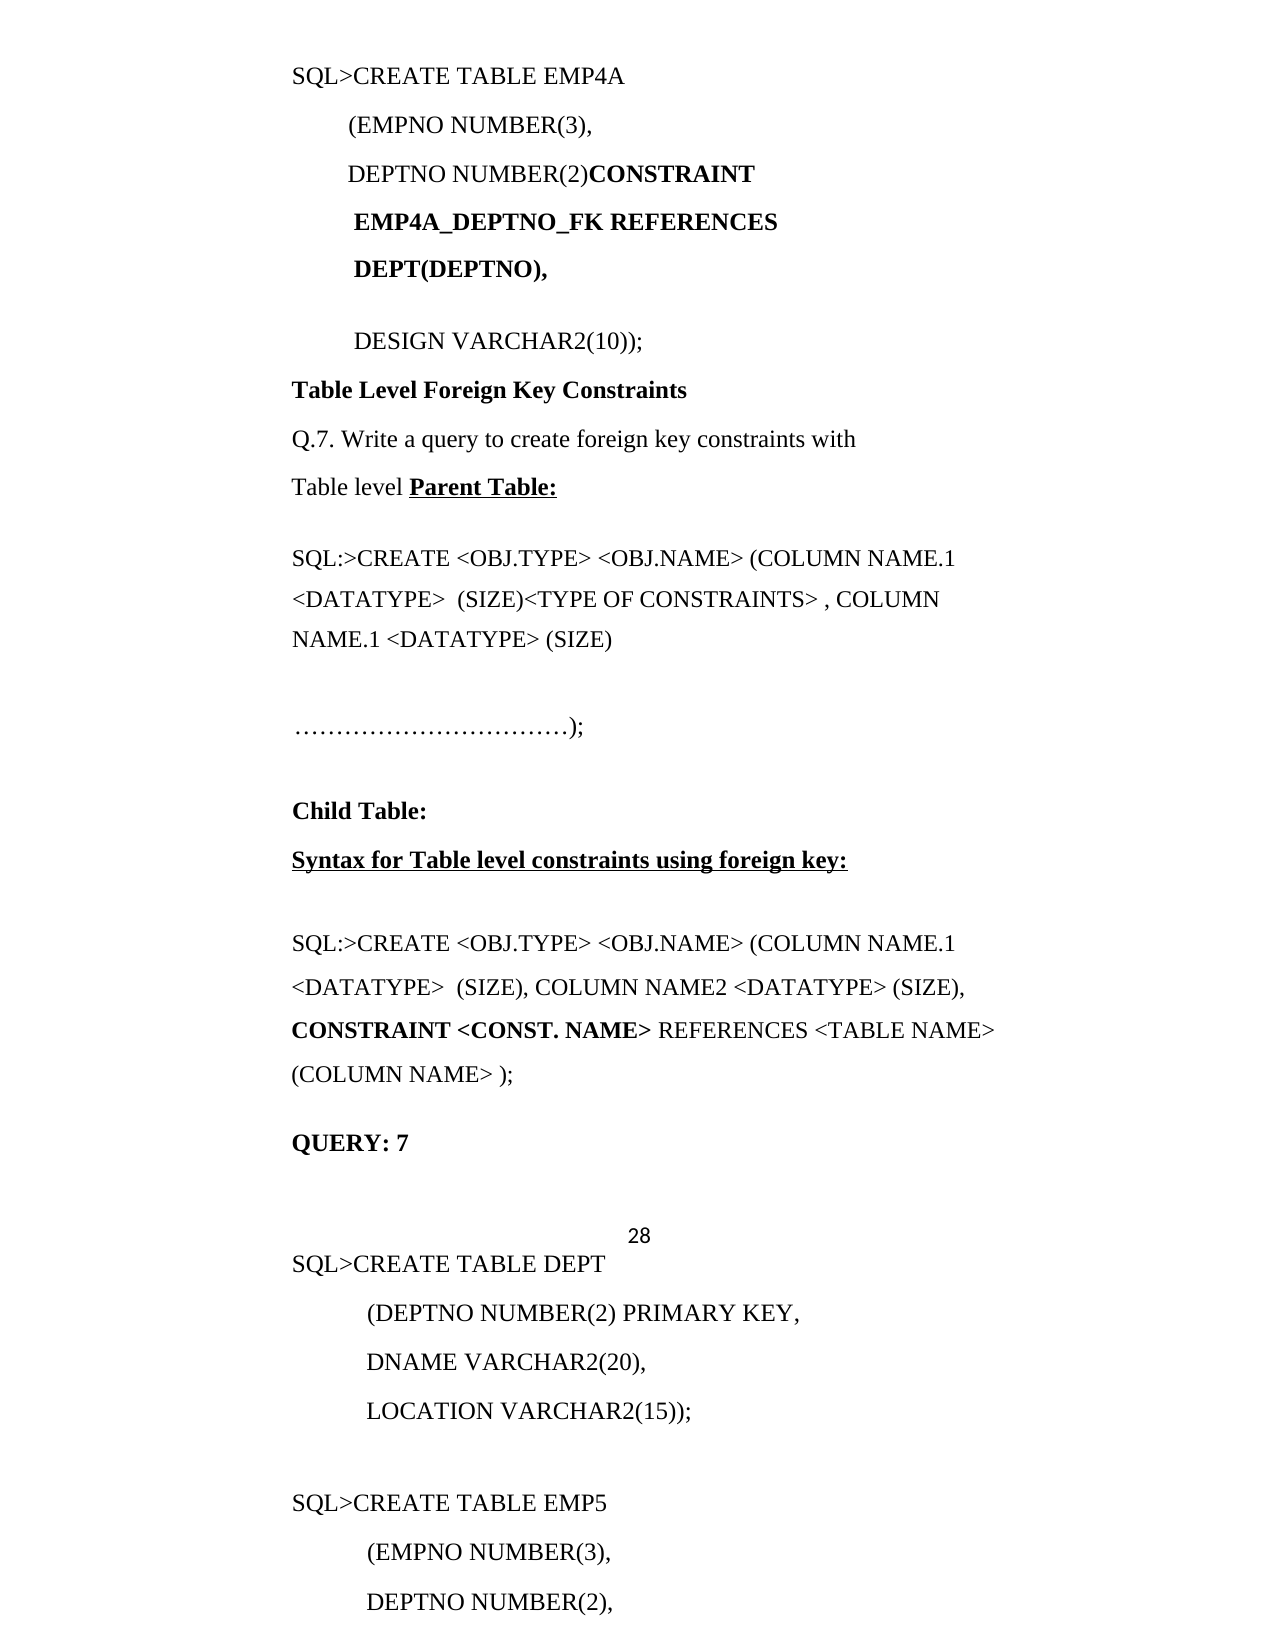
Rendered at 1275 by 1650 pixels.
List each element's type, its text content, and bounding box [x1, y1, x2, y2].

text Syntax for Table level constraints using foreign key: [291, 845, 1174, 873]
text Child Table: [292, 796, 1174, 824]
text DNAME VARCHAR2(20), [366, 1347, 1174, 1376]
text Table Level Foreign Key Constraints [291, 376, 1174, 404]
text LOCATION VARCHAR2(15)); [366, 1396, 1174, 1425]
text SQL>CREATE TABLE DEPT [292, 1249, 1174, 1277]
text (EMPNO NUMBER(3), [367, 1537, 1174, 1566]
text QUERY: 7 [291, 1128, 1174, 1157]
text ……………………………); [293, 711, 1174, 740]
text SQL:>CREATE <OBJ.TYPE> <OBJ.NAME> (COLUMN NAME.1 <DATATYPE> (SIZE), COLUMN NAME2 <DATATYPE> (SIZE), CONSTRAINT <CONST. NAME> REFERENCES <TABLE NAME> (COLUMN NAME> ); [291, 929, 1017, 1087]
text SQL:>CREATE <OBJ.TYPE> <OBJ.NAME> (COLUMN NAME.1 <DATATYPE> (SIZE)<TYPE OF CONSTRAINTS> , COLUMN NAME.1 <DATATYPE> (SIZE) [292, 544, 1017, 653]
text 28 [103, 1221, 651, 1249]
text (EMPNO NUMBER(3), [348, 110, 1174, 139]
text SQL>CREATE TABLE EMP5 [292, 1488, 1174, 1517]
text DEPTNO NUMBER(2), [366, 1587, 1174, 1615]
text DEPTNO NUMBER(2)CONSTRAINT EMP4A_DEPTNO_FK REFERENCES DEPT(DEPTNO), [347, 159, 908, 283]
text DESIGN VARCHAR2(10)); [353, 326, 1174, 355]
text SQL>CREATE TABLE EMP4A [292, 61, 1174, 90]
text (DEPTNO NUMBER(2) PRIMARY KEY, [367, 1298, 1174, 1327]
text Q.7. Write a query to create foreign key constraints with Table level Parent Table: [291, 424, 870, 501]
